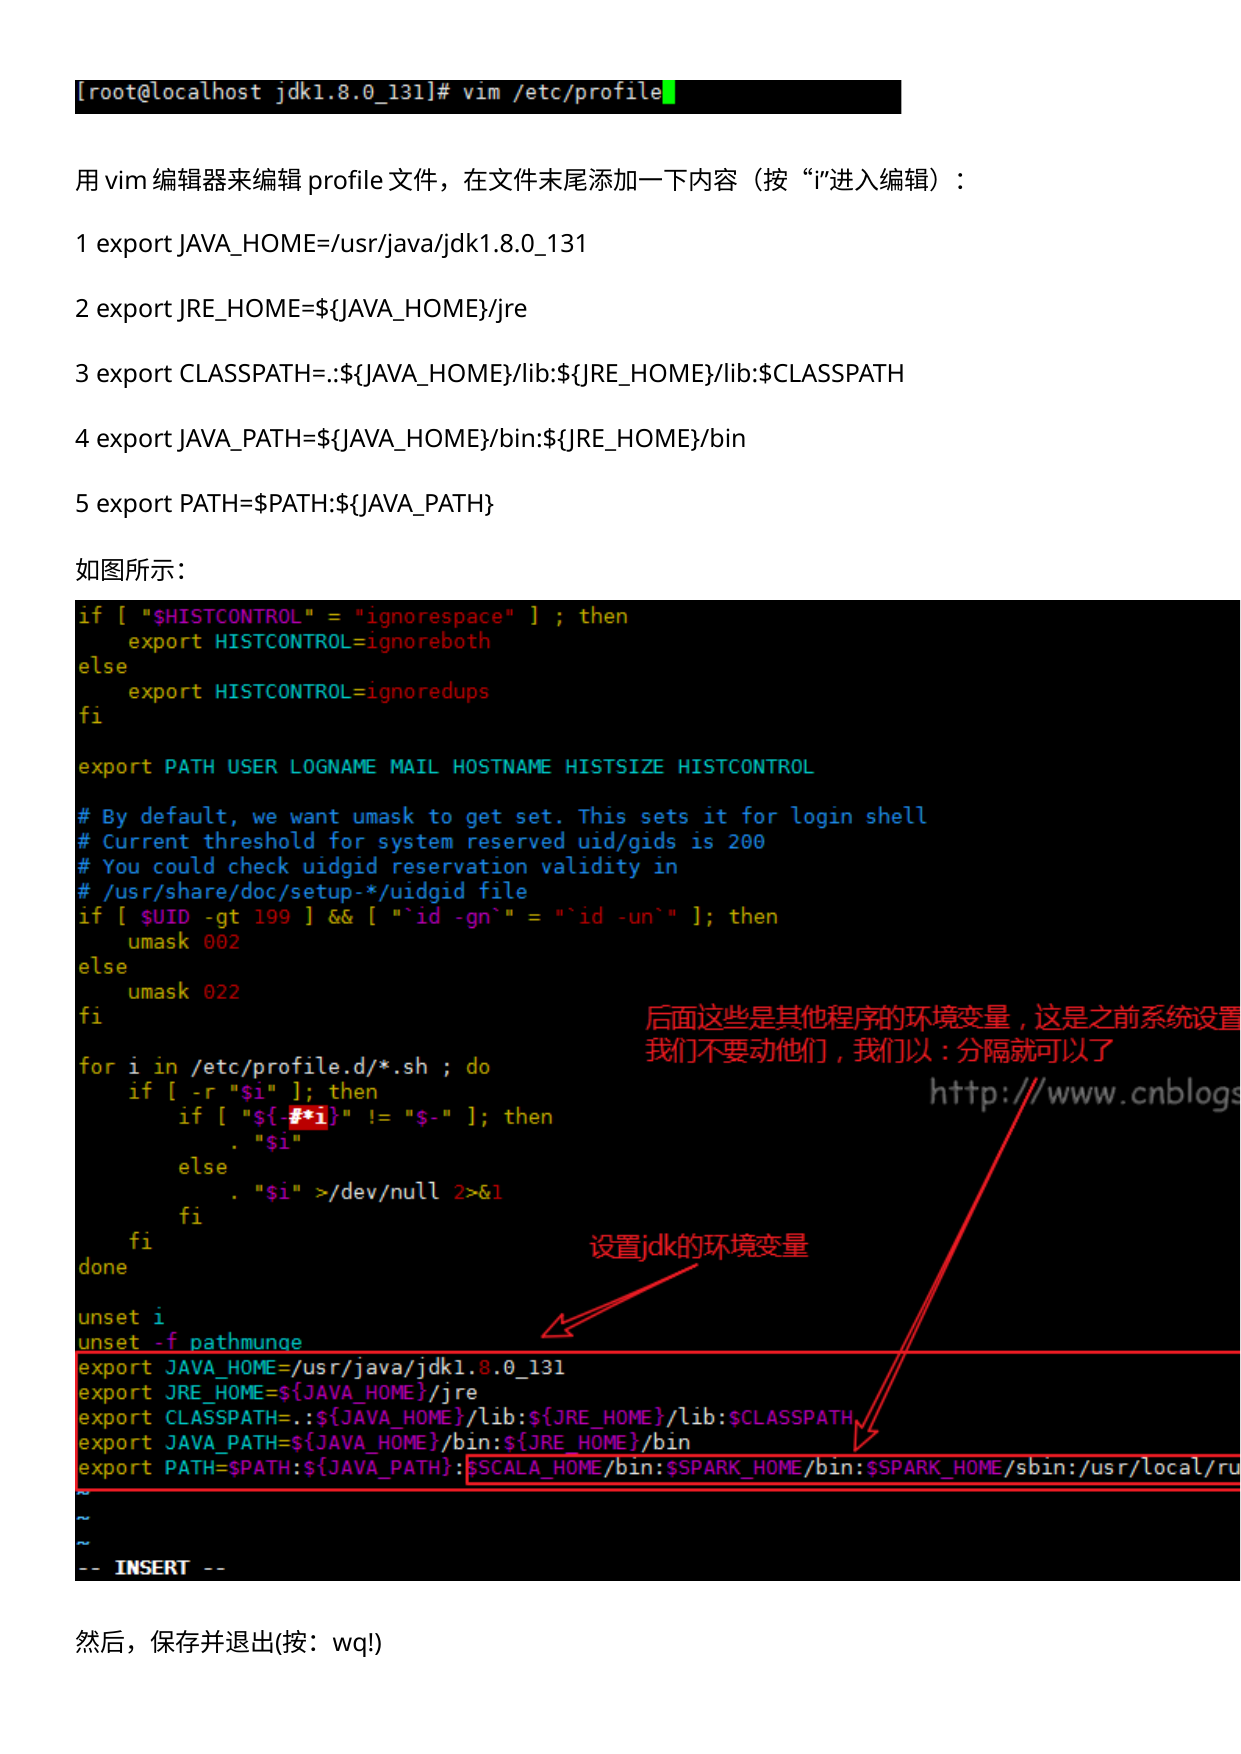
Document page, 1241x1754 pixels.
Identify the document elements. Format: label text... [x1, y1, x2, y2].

picture [75, 600, 1241, 1581]
text 5 export PATH=$PATH:${JAVA_PATH} [75, 471, 1165, 536]
picture [75, 80, 902, 114]
text 如图所示： [75, 536, 1165, 600]
text 用vim编辑器来编辑profile文件，在文件末尾添加一下内容（按“i”进入编辑）： [75, 146, 1165, 211]
text 然后，保存并退出(按：wq!) [75, 1608, 1165, 1673]
text 1 export JAVA_HOME=/usr/java/jdk1.8.0_131 [75, 211, 1165, 276]
text 4 export JAVA_PATH=${JAVA_HOME}/bin:${JRE_HOME}/bin [75, 406, 1165, 471]
text 2 export JRE_HOME=${JAVA_HOME}/jre [75, 276, 1165, 341]
text 3 export CLASSPATH=.:${JAVA_HOME}/lib:${JRE_HOME}/lib:$CLASSPATH [75, 341, 1165, 406]
